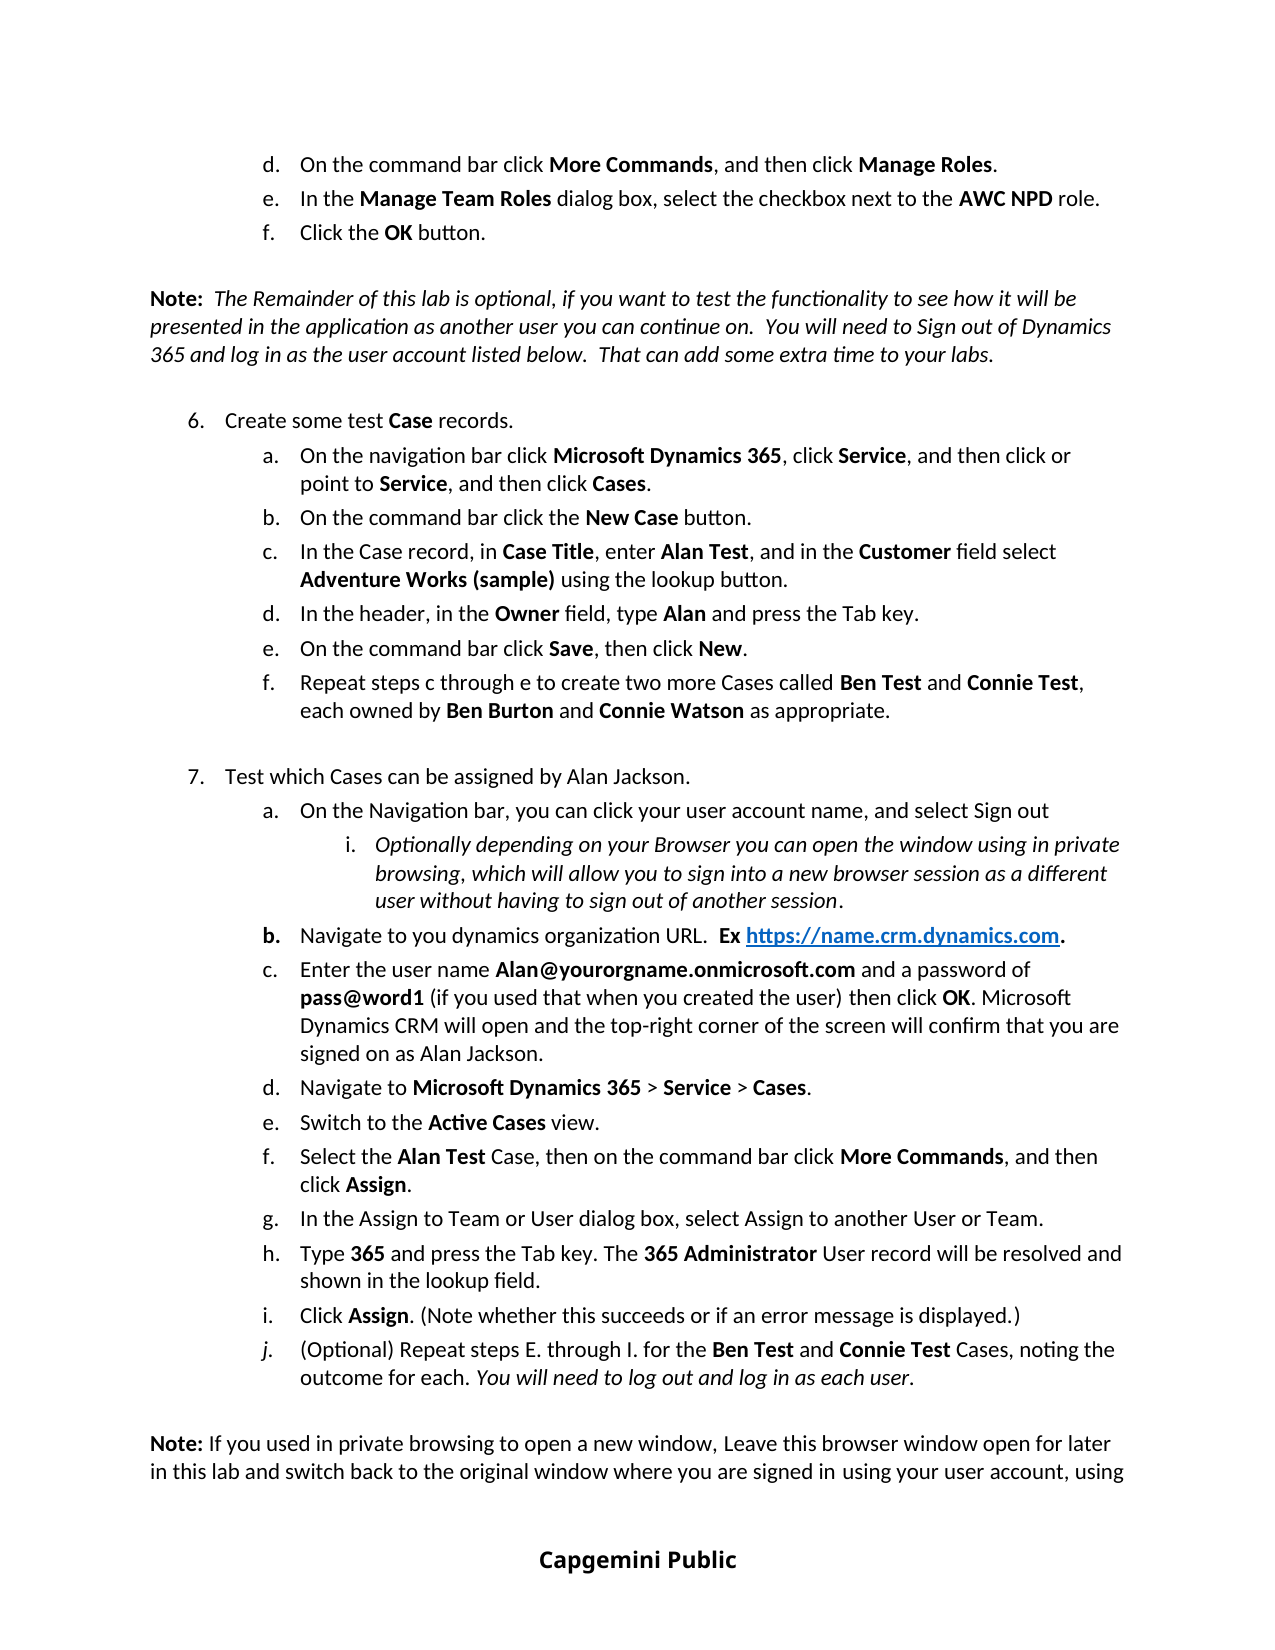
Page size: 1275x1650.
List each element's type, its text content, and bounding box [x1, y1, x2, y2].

list In the Manage Team Roles dialog box, select the checkbox next to the AWC NPD role. [262, 184, 1125, 212]
list On the command bar click More Commands, and then click Manage Roles. [262, 150, 1125, 178]
list Enter the user name Alan@yourorgname.onmicrosoft.com and a password of pass@word1 (if you used that when you created the user) then click OK. Microsoft Dynamics CRM will open and the top-right corner of the screen will confirm that you are signed on as Alan Jackson. [262, 955, 1125, 1067]
list Navigate to Microsoft Dynamics 365 > Service > Cases. [262, 1073, 1125, 1102]
list On the command bar click Save, then click New. [262, 634, 1125, 662]
list Create some test Case records. [187, 406, 1125, 434]
list In the Assign to Team or User dialog box, select Assign to another User or Team. [262, 1204, 1125, 1232]
list Note: The Remainder of this lab is optional, if you want to test the functionality to see how it will be presented in the application as another user you can continue on. You will need to Sign out of Dynamics 365 and log in as the user account listed below. That can add some extra time to your labs. [150, 284, 1125, 368]
list In the Case record, in Case Title, enter Alan Test, and in the Customer field select Adventure Works (sample) using the lookup button. [262, 537, 1125, 593]
list On the Navigation bar, you can click your user account name, and select Sign out [262, 796, 1125, 824]
list Switch to the Active Cases view. [262, 1108, 1125, 1136]
list In the header, in the Owner field, type Alan and press the Tab key. [262, 599, 1125, 628]
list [150, 1429, 1125, 1485]
list Navigate to you dynamics organization URL. Ex https://name.crm.dynamics.com. [262, 921, 1125, 949]
list On the navigation bar click Microsoft Dynamics 365, click Service, and then click or point to Service, and then click Cases. [262, 441, 1125, 497]
list Click the OK button. [262, 218, 1125, 247]
list Optionally depending on your Browser you can open the window using in private browsing, which will allow you to sign into a new browser session as a different user without having to sign out of another session. [356, 831, 1125, 915]
list Type 365 and press the Tab key. The 365 Administrator User record will be resolved and shown in the lookup field. [262, 1239, 1125, 1295]
list Repeat steps c through e to create two more Cases called Ben Test and Connie Test, each owned by Ben Burton and Connie Watson as appropriate. [262, 668, 1125, 724]
list (Optional) Repeat steps E. through I. for the Ben Test and Connie Test Cases, noting the outcome for each. You will need to log out and log in as each user. [262, 1335, 1125, 1391]
list Select the Alan Test Case, then on the command bar click More Commands, and then click Assign. [262, 1142, 1125, 1198]
list On the command bar click the New Case button. [262, 503, 1125, 531]
list Test which Cases can be assigned by Alan Jackson. [187, 762, 1125, 790]
list Click Assign. (Note whether this succeeds or if an error message is displayed.) [262, 1301, 1125, 1329]
